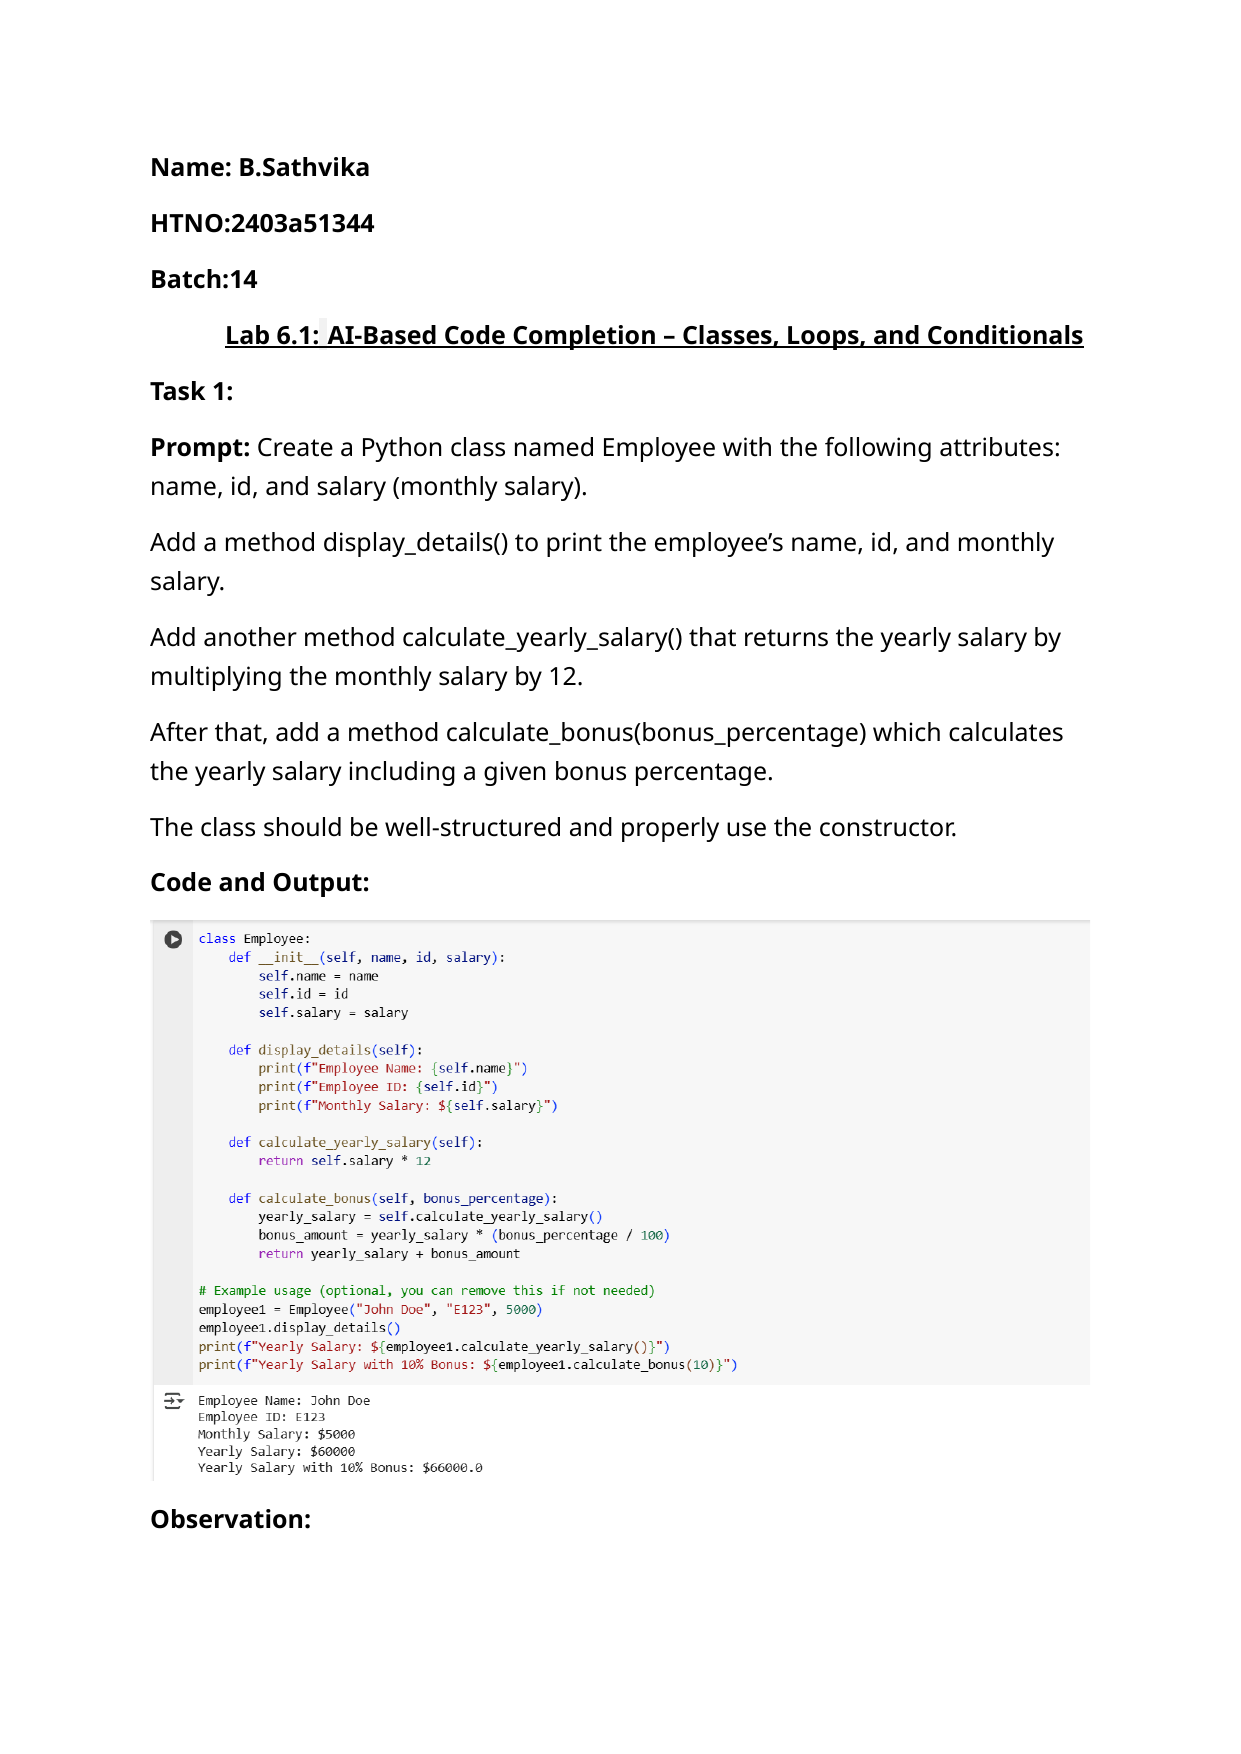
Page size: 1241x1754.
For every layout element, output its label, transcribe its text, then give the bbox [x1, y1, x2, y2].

text Name: B.Sathvika [150, 150, 1090, 184]
text Batch:14 [150, 262, 1090, 296]
text Task 1: [150, 373, 1090, 407]
text After that, add a method calculate_bonus(bonus_percentage) which calculates the yearly salary including a given bonus percentage. [150, 714, 1090, 787]
text Code and Output: [150, 865, 1090, 899]
text The class should be well-structured and properly use the constructor. [150, 809, 1090, 843]
text HTNO:2403a51344 [150, 206, 1090, 240]
text Prompt: Create a Python class named Employee with the following attributes: name, id, and salary (monthly salary). [150, 429, 1090, 502]
text Add a method display_details() to print the employee’s name, id, and monthly salary. [150, 524, 1090, 597]
text Observation: [150, 1502, 1090, 1536]
text Lab 6.1: AI-Based Code Completion – Classes, Loops, and Conditionals [150, 317, 1090, 352]
picture [150, 920, 1091, 1481]
text Add another method calculate_yearly_salary() that returns the yearly salary by multiplying the monthly salary by 12. [150, 619, 1090, 692]
